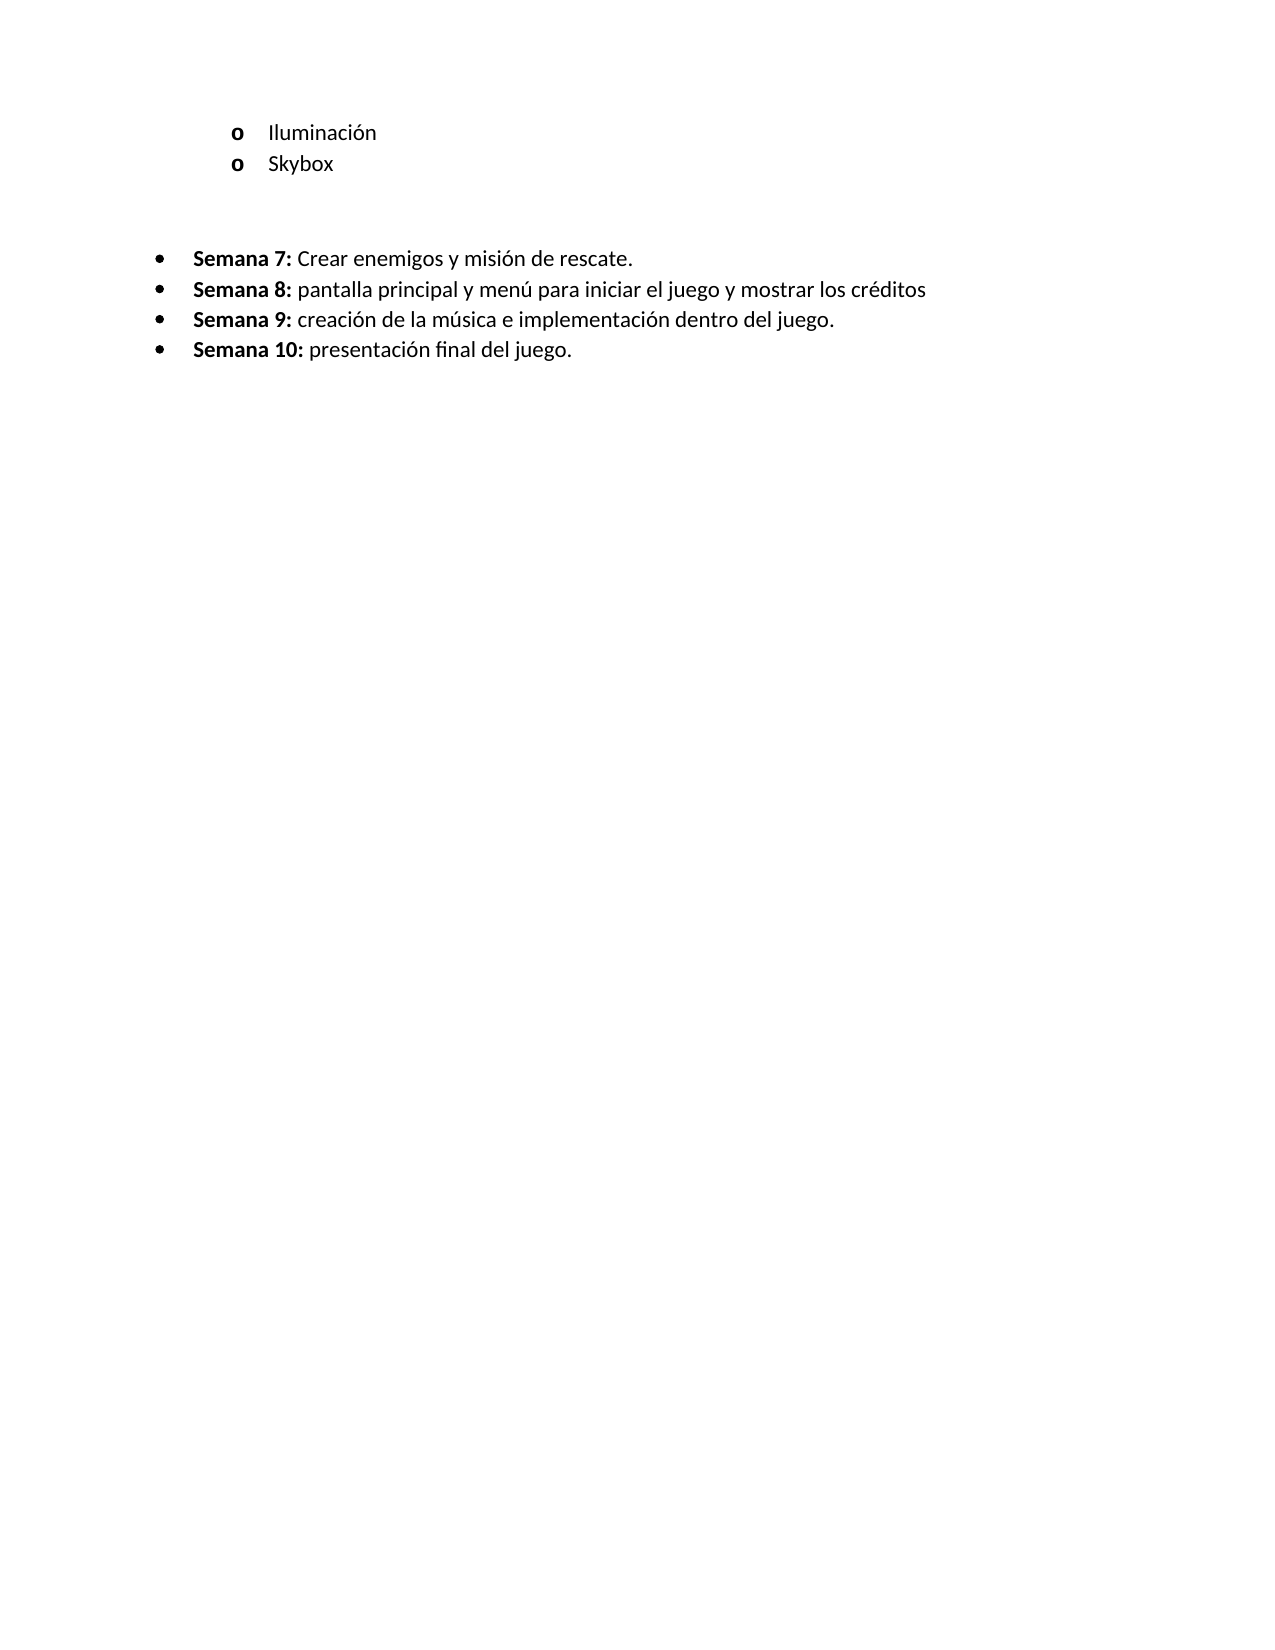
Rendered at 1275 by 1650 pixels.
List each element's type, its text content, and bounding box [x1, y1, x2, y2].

list Semana 8: pantalla principal y menú para iniciar el juego y mostrar los créditos [156, 275, 1157, 303]
list Semana 9: creación de la música e implementación dentro del juego. [156, 305, 1157, 333]
list Iluminación [231, 118, 1157, 147]
list Skybox [231, 149, 1157, 179]
list Semana 7: Crear enemigos y misión de rescate. [156, 244, 1157, 273]
list Semana 10: presentación final del juego. [156, 335, 1157, 363]
